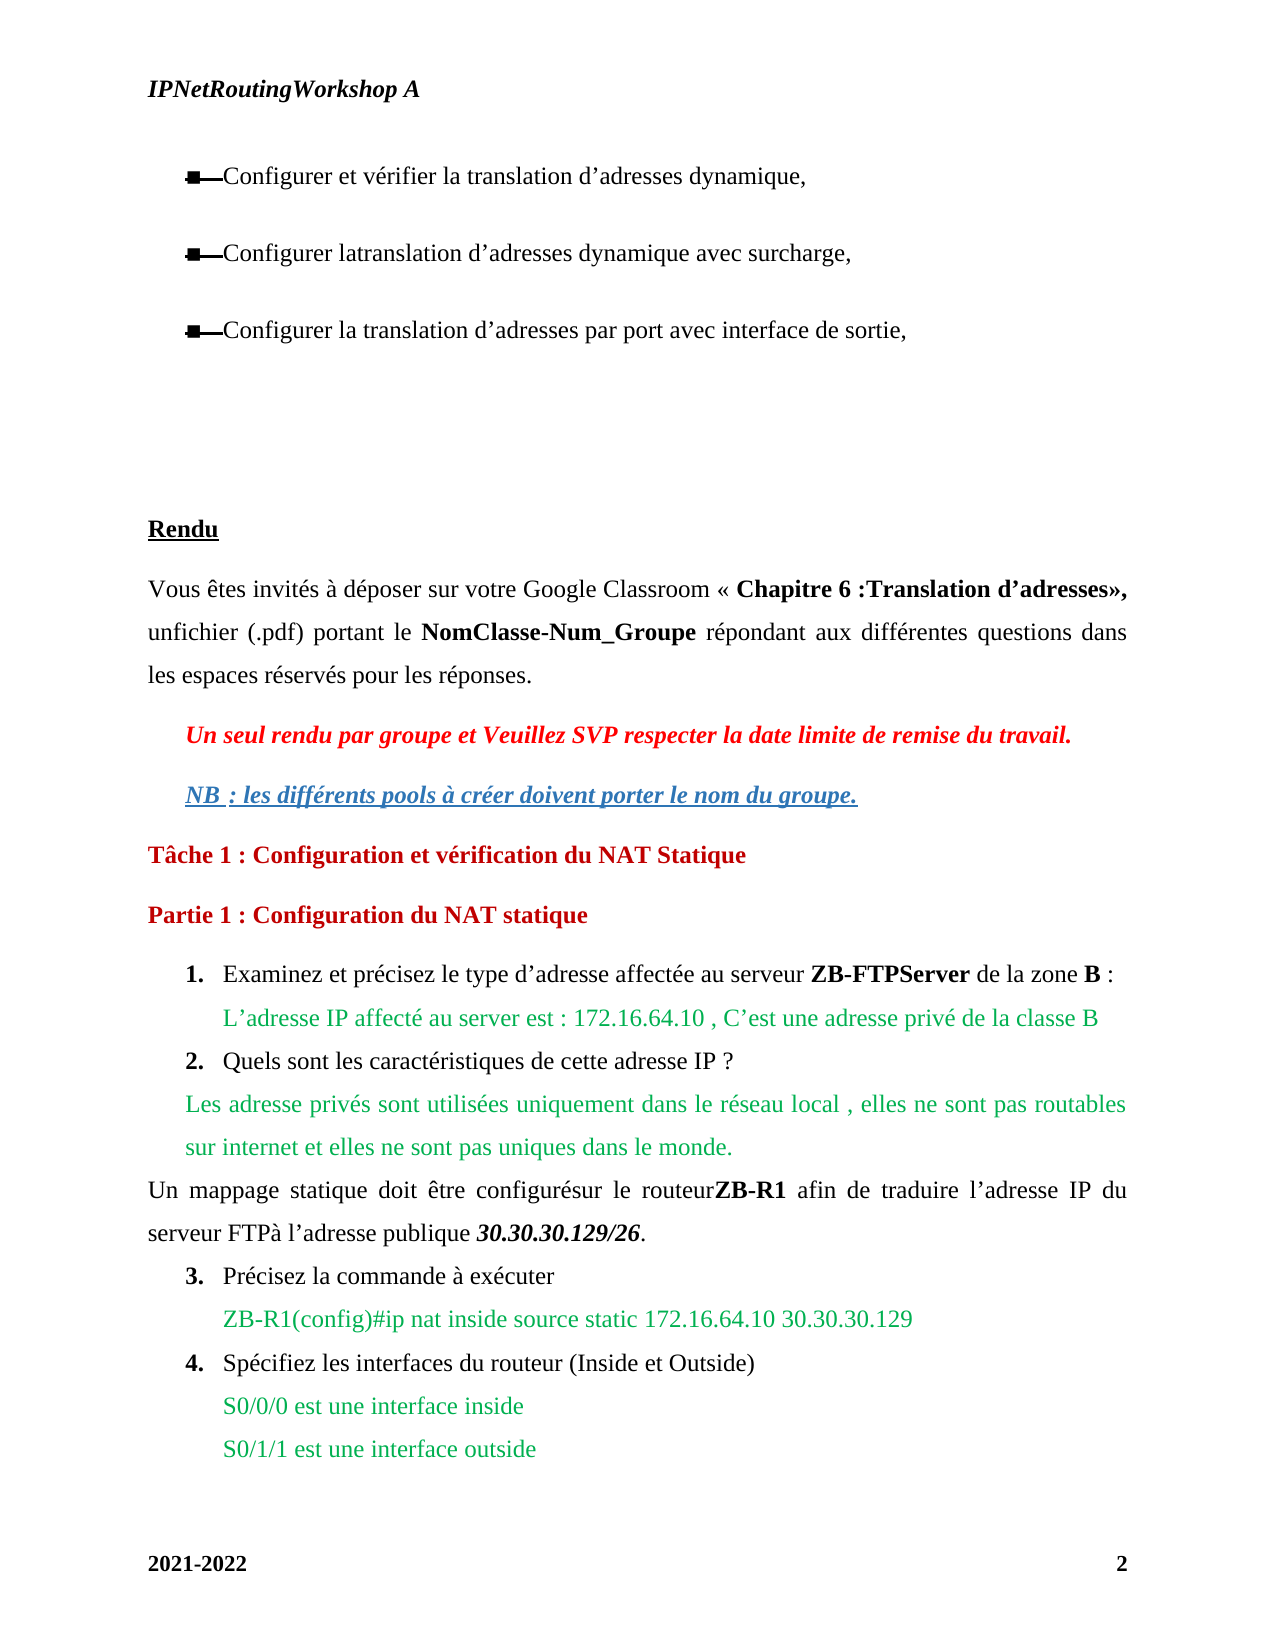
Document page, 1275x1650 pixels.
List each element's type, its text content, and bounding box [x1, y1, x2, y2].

list Spécifiez les interfaces du routeur (Inside et Outside) [185, 1348, 1127, 1376]
text Un seul rendu par groupe et Veuillez SVP respecter la date limite de remise du travail. [185, 720, 1127, 749]
text Un mappage statique doit être configurésur le routeurZB-R1 afin de traduire l’adresse IP du serveur FTPà l’adresse publique 30.30.30.129/26. [148, 1175, 1127, 1247]
list Configurer et vérifier la translation d’adresses dynamique, [185, 148, 1127, 199]
list L’adresse IP affecté au server est : 172.16.64.10 , C’est une adresse privé de la classe B [223, 1003, 1127, 1031]
list Quels sont les caractéristiques de cette adresse IP ? [185, 1046, 1127, 1074]
text ZB-R1(config)#ip nat inside source static 172.16.64.10 30.30.30.129 [223, 1304, 1127, 1333]
list S0/1/1 est une interface outside [223, 1434, 1127, 1463]
text Partie 1 : Configuration du NAT statique [148, 900, 1127, 928]
text NB : les différents pools à créer doivent porter le nom du groupe. [185, 780, 1127, 809]
text Les adresse privés sont utilisées uniquement dans le réseau local , elles ne sont pas routables sur internet et elles ne sont pas uniques dans le monde. [185, 1089, 1127, 1161]
list Précisez la commande à exécuter [185, 1261, 1127, 1290]
text Vous êtes invités à déposer sur votre Google Classroom « Chapitre 6 :Translation d’adresses», unfichier (.pdf) portant le NomClasse-Num_Groupe répondant aux différentes questions dans les espaces réservés pour les réponses. [148, 574, 1127, 689]
text Rendu [148, 514, 1127, 543]
list Examinez et précisez le type d’adresse affectée au serveur ZB-FTPServer de la zone B : [185, 959, 1127, 988]
text Tâche 1 : Configuration et vérification du NAT Statique [148, 840, 1127, 869]
list Configurer latranslation d’adresses dynamique avec surcharge, [185, 224, 1127, 276]
list Configurer la translation d’adresses par port avec interface de sortie, [185, 301, 1127, 353]
list S0/0/0 est une interface inside [223, 1391, 1127, 1419]
